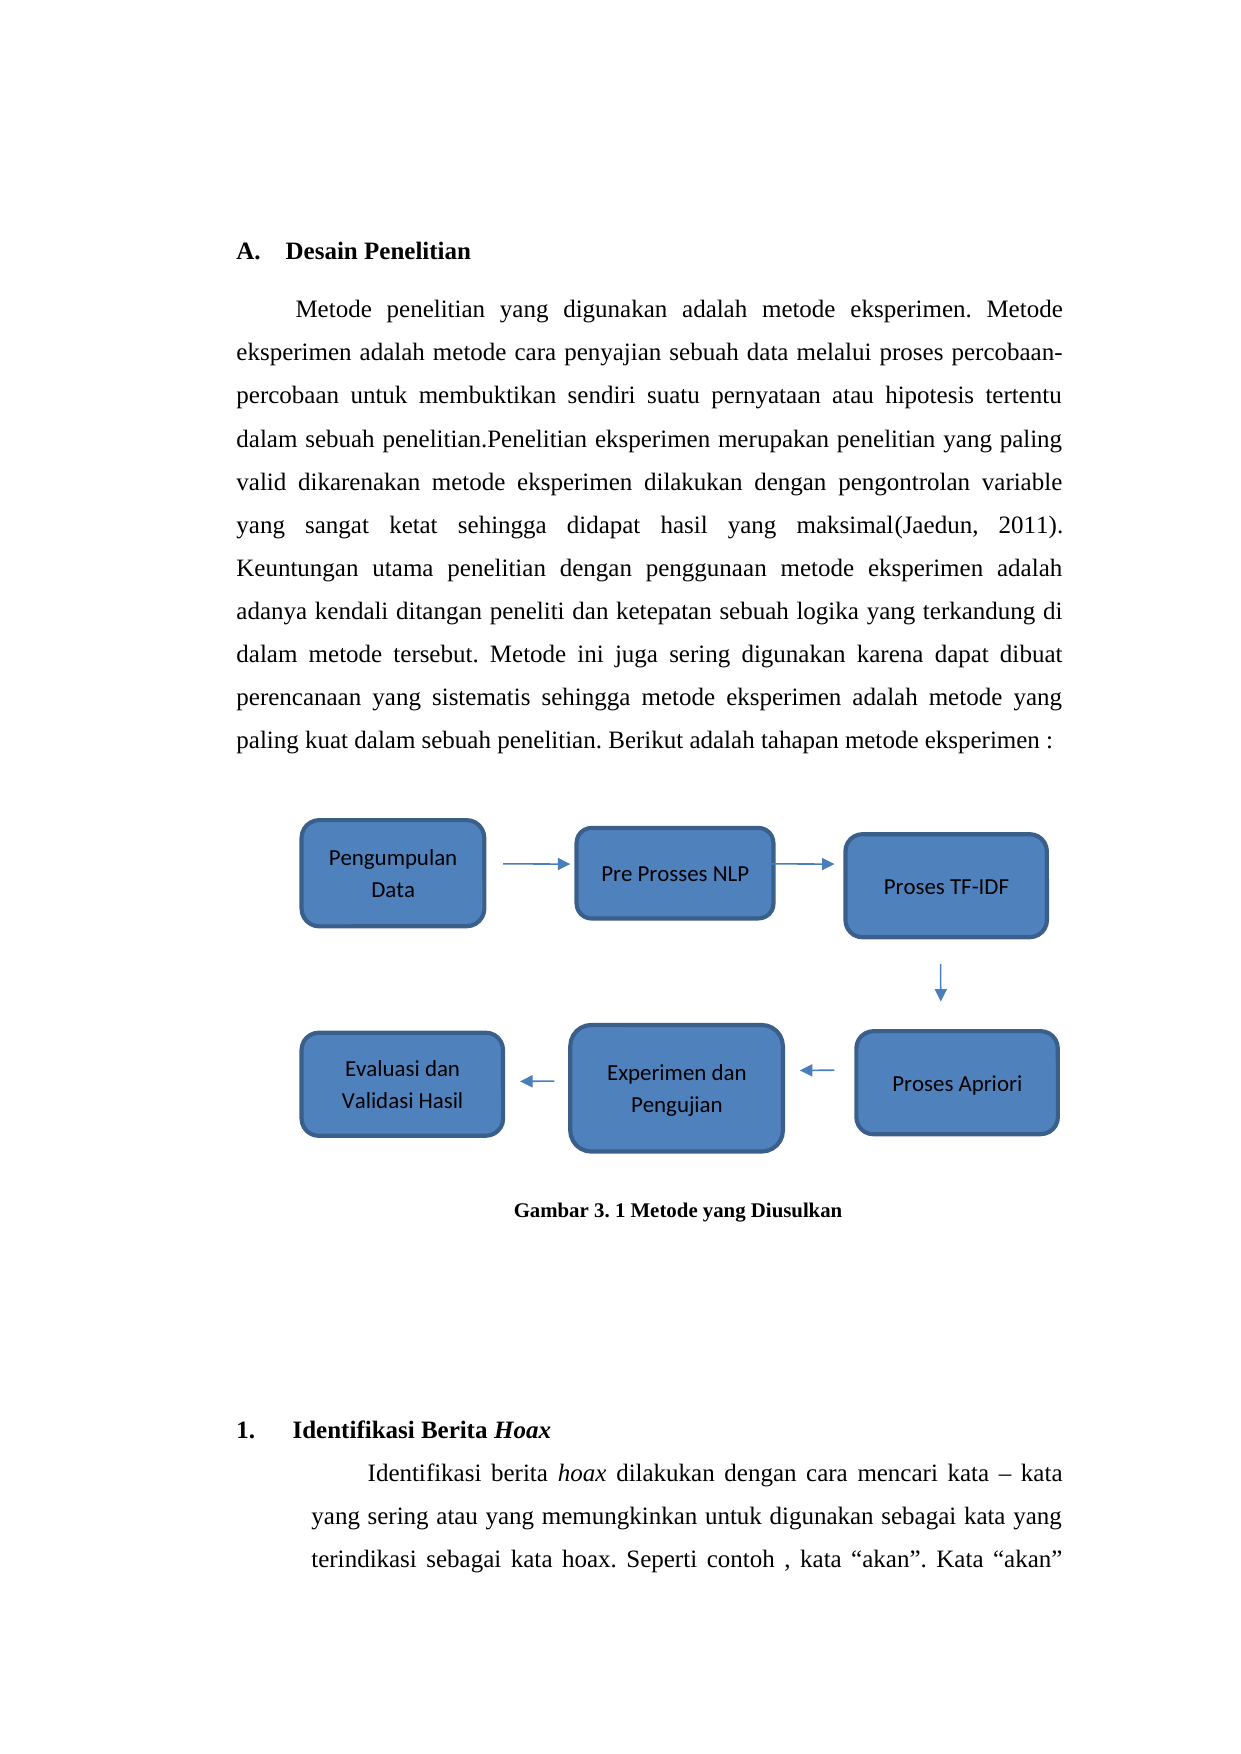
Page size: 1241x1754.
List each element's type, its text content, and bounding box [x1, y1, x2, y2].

text Metode penelitian yang digunakan adalah metode eksperimen. Metode eksperimen adalah metode cara penyajian sebuah data melalui proses percobaan-percobaan untuk membuktikan sendiri suatu pernyataan atau hipotesis tertentu dalam sebuah penelitian.Penelitian eksperimen merupakan penelitian yang paling valid dikarenakan metode eksperimen dilakukan dengan pengontrolan variable yang sangat ketat sehingga didapat hasil yang maksimal(Jaedun, 2011). Keuntungan utama penelitian dengan penggunaan metode eksperimen adalah adanya kendali ditangan peneliti dan ketepatan sebuah logika yang terkandung di dalam metode tersebut. Metode ini juga sering digunakan karena dapat dibuat perencanaan yang sistematis sehingga metode eksperimen adalah metode yang paling kuat dalam sebuah penelitian. Berikut adalah tahapan metode eksperimen : [236, 294, 1063, 754]
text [311, 1458, 1063, 1573]
list Identifikasi Berita Hoax [236, 1415, 1063, 1444]
text Gambar 3. 1 Metode yang Diusulkan [236, 1198, 1063, 1222]
subtitle A. Desain Penelitian [236, 236, 1063, 265]
